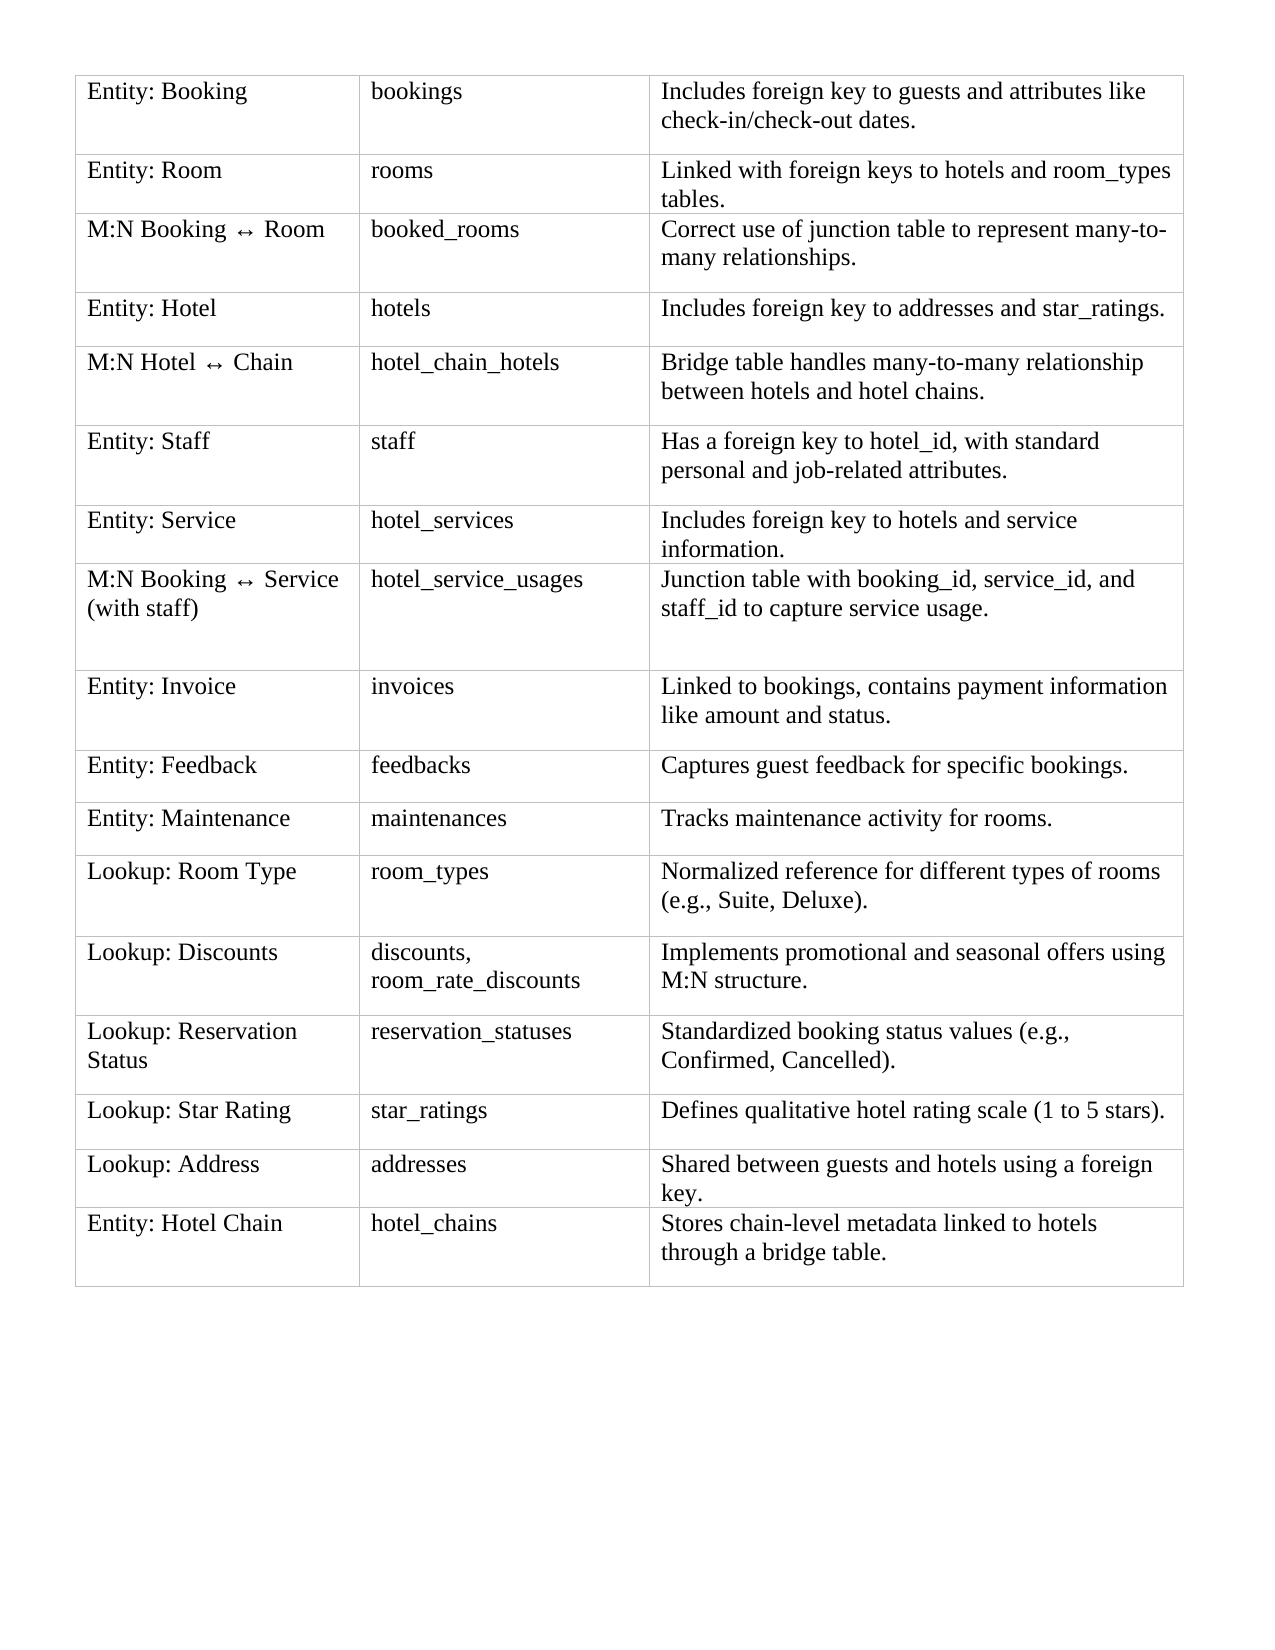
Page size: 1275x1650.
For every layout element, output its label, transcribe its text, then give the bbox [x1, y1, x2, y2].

table_cell Includes foreign key to hotels and service information. [650, 506, 1183, 563]
table_cell bookings [360, 76, 649, 154]
table_cell M:N Booking ↔ Room [76, 214, 359, 292]
table_cell reservation_statuses [360, 1016, 649, 1094]
table_cell Bridge table handles many-to-many relationship between hotels and hotel chains. [650, 347, 1183, 425]
table_cell Entity: Maintenance [76, 803, 359, 855]
table_cell Includes foreign key to guests and attributes like check-in/check-out dates. [650, 76, 1183, 154]
table_cell Junction table with booking_id, service_id, and staff_id to capture service usage. [650, 564, 1183, 670]
table_cell addresses [360, 1150, 649, 1207]
table_cell rooms [360, 155, 649, 213]
table_cell Linked with foreign keys to hotels and room_types tables. [650, 155, 1183, 213]
table_cell Correct use of junction table to represent many-to-many relationships. [650, 214, 1183, 292]
table_cell Entity: Service [76, 506, 359, 563]
table_cell Lookup: Reservation Status [76, 1016, 359, 1094]
table_cell discounts, room_rate_discounts [360, 937, 649, 1015]
table_cell M:N Booking ↔ Service (with staff) [76, 564, 359, 670]
table_cell star_ratings [360, 1095, 649, 1148]
table_cell Entity: Hotel [76, 293, 359, 346]
table_cell Entity: Room [76, 155, 359, 213]
table_cell Shared between guests and hotels using a foreign key. [650, 1150, 1183, 1207]
table_cell Has a foreign key to hotel_id, with standard personal and job-related attributes. [650, 426, 1183, 504]
table_cell hotel_chain_hotels [360, 347, 649, 425]
table_cell Linked to bookings, contains payment information like amount and status. [650, 671, 1183, 749]
table_cell booked_rooms [360, 214, 649, 292]
table_cell Entity: Booking [76, 76, 359, 154]
table_cell Lookup: Room Type [76, 856, 359, 936]
table_cell Implements promotional and seasonal offers using M:N structure. [650, 937, 1183, 1015]
table_cell Defines qualitative hotel rating scale (1 to 5 stars). [650, 1095, 1183, 1148]
table_cell room_types [360, 856, 649, 936]
table_cell M:N Hotel ↔ Chain [76, 347, 359, 425]
table_cell feedbacks [360, 751, 649, 802]
table_cell hotel_services [360, 506, 649, 563]
table_cell Lookup: Address [76, 1150, 359, 1207]
table_cell Includes foreign key to addresses and star_ratings. [650, 293, 1183, 346]
table_cell Tracks maintenance activity for rooms. [650, 803, 1183, 855]
table_cell Entity: Invoice [76, 671, 359, 749]
table_cell Entity: Hotel Chain [76, 1208, 359, 1286]
table_cell hotel_chains [360, 1208, 649, 1286]
table_cell Standardized booking status values (e.g., Confirmed, Cancelled). [650, 1016, 1183, 1094]
table_cell staff [360, 426, 649, 504]
table_cell Entity: Feedback [76, 751, 359, 802]
table_cell Lookup: Star Rating [76, 1095, 359, 1148]
table_cell hotels [360, 293, 649, 346]
table_cell Captures guest feedback for specific bookings. [650, 751, 1183, 802]
table_cell hotel_service_usages [360, 564, 649, 670]
table_cell Entity: Staff [76, 426, 359, 504]
table_cell maintenances [360, 803, 649, 855]
table_cell Lookup: Discounts [76, 937, 359, 1015]
table_cell invoices [360, 671, 649, 749]
table_cell Normalized reference for different types of rooms (e.g., Suite, Deluxe). [650, 856, 1183, 936]
table_cell Stores chain-level metadata linked to hotels through a bridge table. [650, 1208, 1183, 1286]
